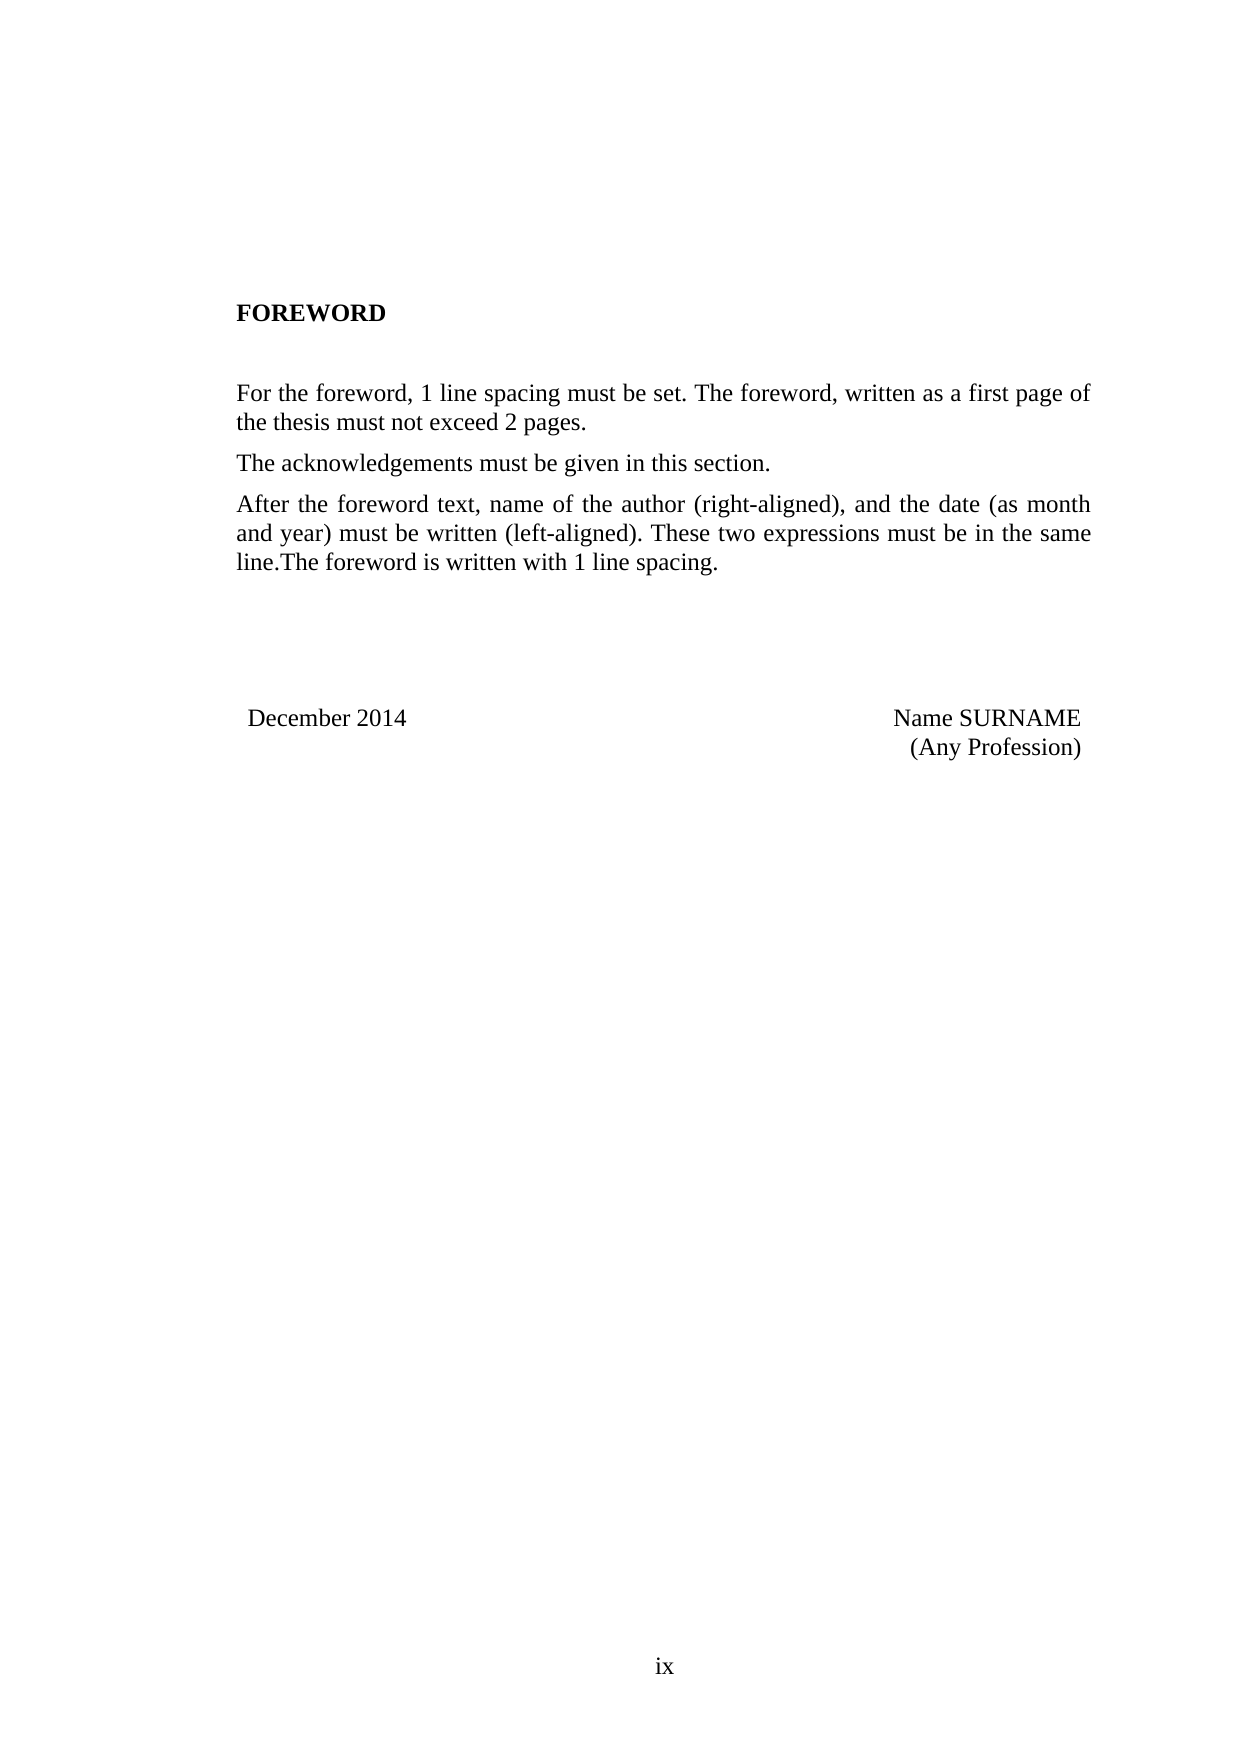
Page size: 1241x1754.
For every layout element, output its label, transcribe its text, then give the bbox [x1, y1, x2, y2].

text For the foreword, 1 line spacing must be set. The foreword, written as a first page of the thesis must not exceed 2 pages. [236, 378, 1092, 436]
text The acknowledgements must be given in this section. [236, 448, 1092, 477]
text After the foreword text, name of the author (right-aligned), and the date (as month and year) must be written (left-aligned). These two expressions must be in the same line.The foreword is written with 1 line spacing. [236, 489, 1092, 576]
table_header Name SURNAME (Any Profession) [725, 703, 1092, 789]
table_header December 2014 [236, 703, 725, 789]
list FOREWORD [236, 298, 1092, 326]
